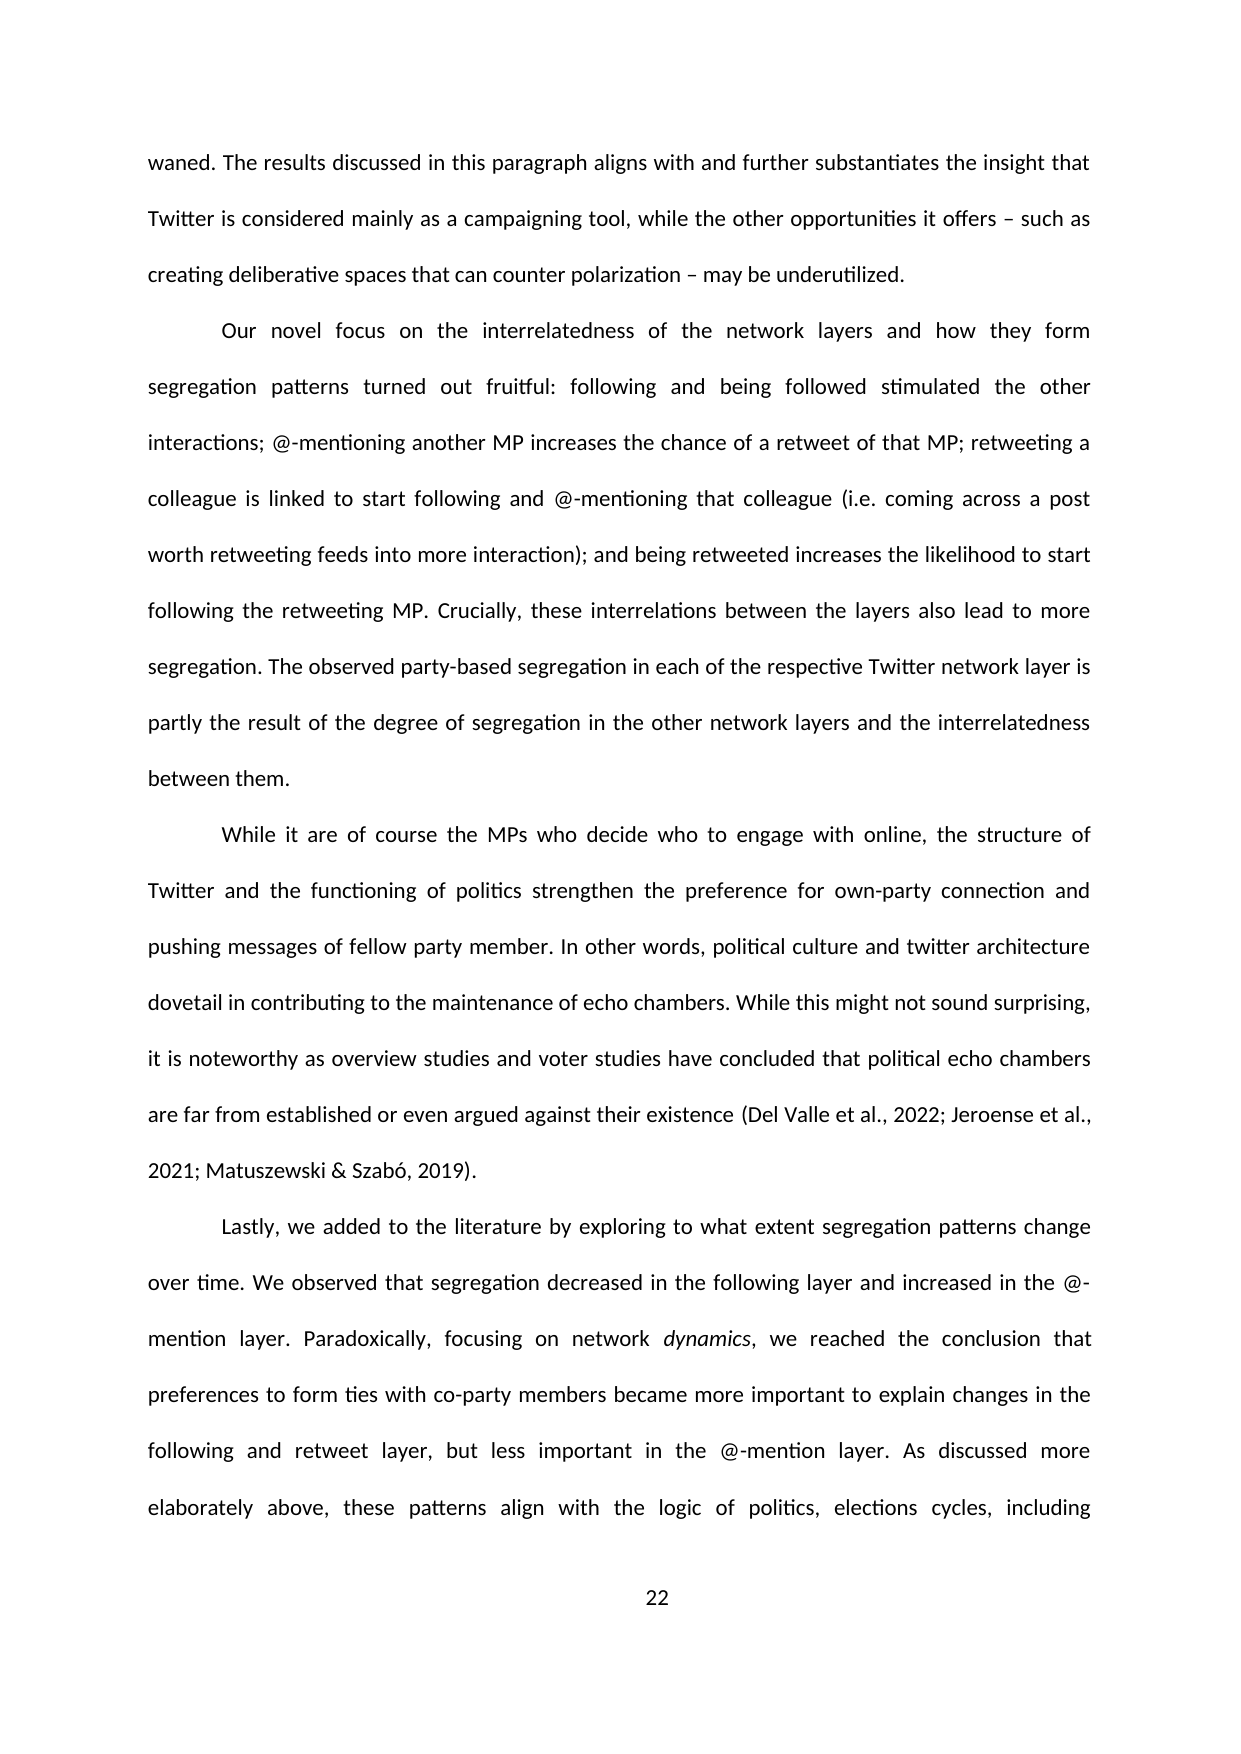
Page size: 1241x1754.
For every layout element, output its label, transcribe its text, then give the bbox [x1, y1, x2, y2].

text Our novel focus on the interrelatedness of the network layers and how they form segregation patterns turned out fruitful: following and being followed stimulated the other interactions; @-mentioning another MP increases the chance of a retweet of that MP; retweeting a colleague is linked to start following and @-mentioning that colleague (i.e. coming across a post worth retweeting feeds into more interaction); and being retweeted increases the likelihood to start following the retweeting MP. Crucially, these interrelations between the layers also lead to more segregation. The observed party-based segregation in each of the respective Twitter network layer is partly the result of the degree of segregation in the other network layers and the interrelatedness between them. [148, 316, 1092, 792]
text While it are of course the MPs who decide who to engage with online, the structure of Twitter and the functioning of politics strengthen the preference for own-party connection and pushing messages of fellow party member. In other words, political culture and twitter architecture dovetail in contributing to the maintenance of echo chambers. While this might not sound surprising, it is noteworthy as overview studies and voter studies have concluded that political echo chambers are far from established or even argued against their existence (Del Valle et al., 2022; Jeroense et al., 2021; Matuszewski & Szabó, 2019). [148, 820, 1092, 1184]
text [148, 148, 1092, 288]
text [148, 1212, 1092, 1521]
